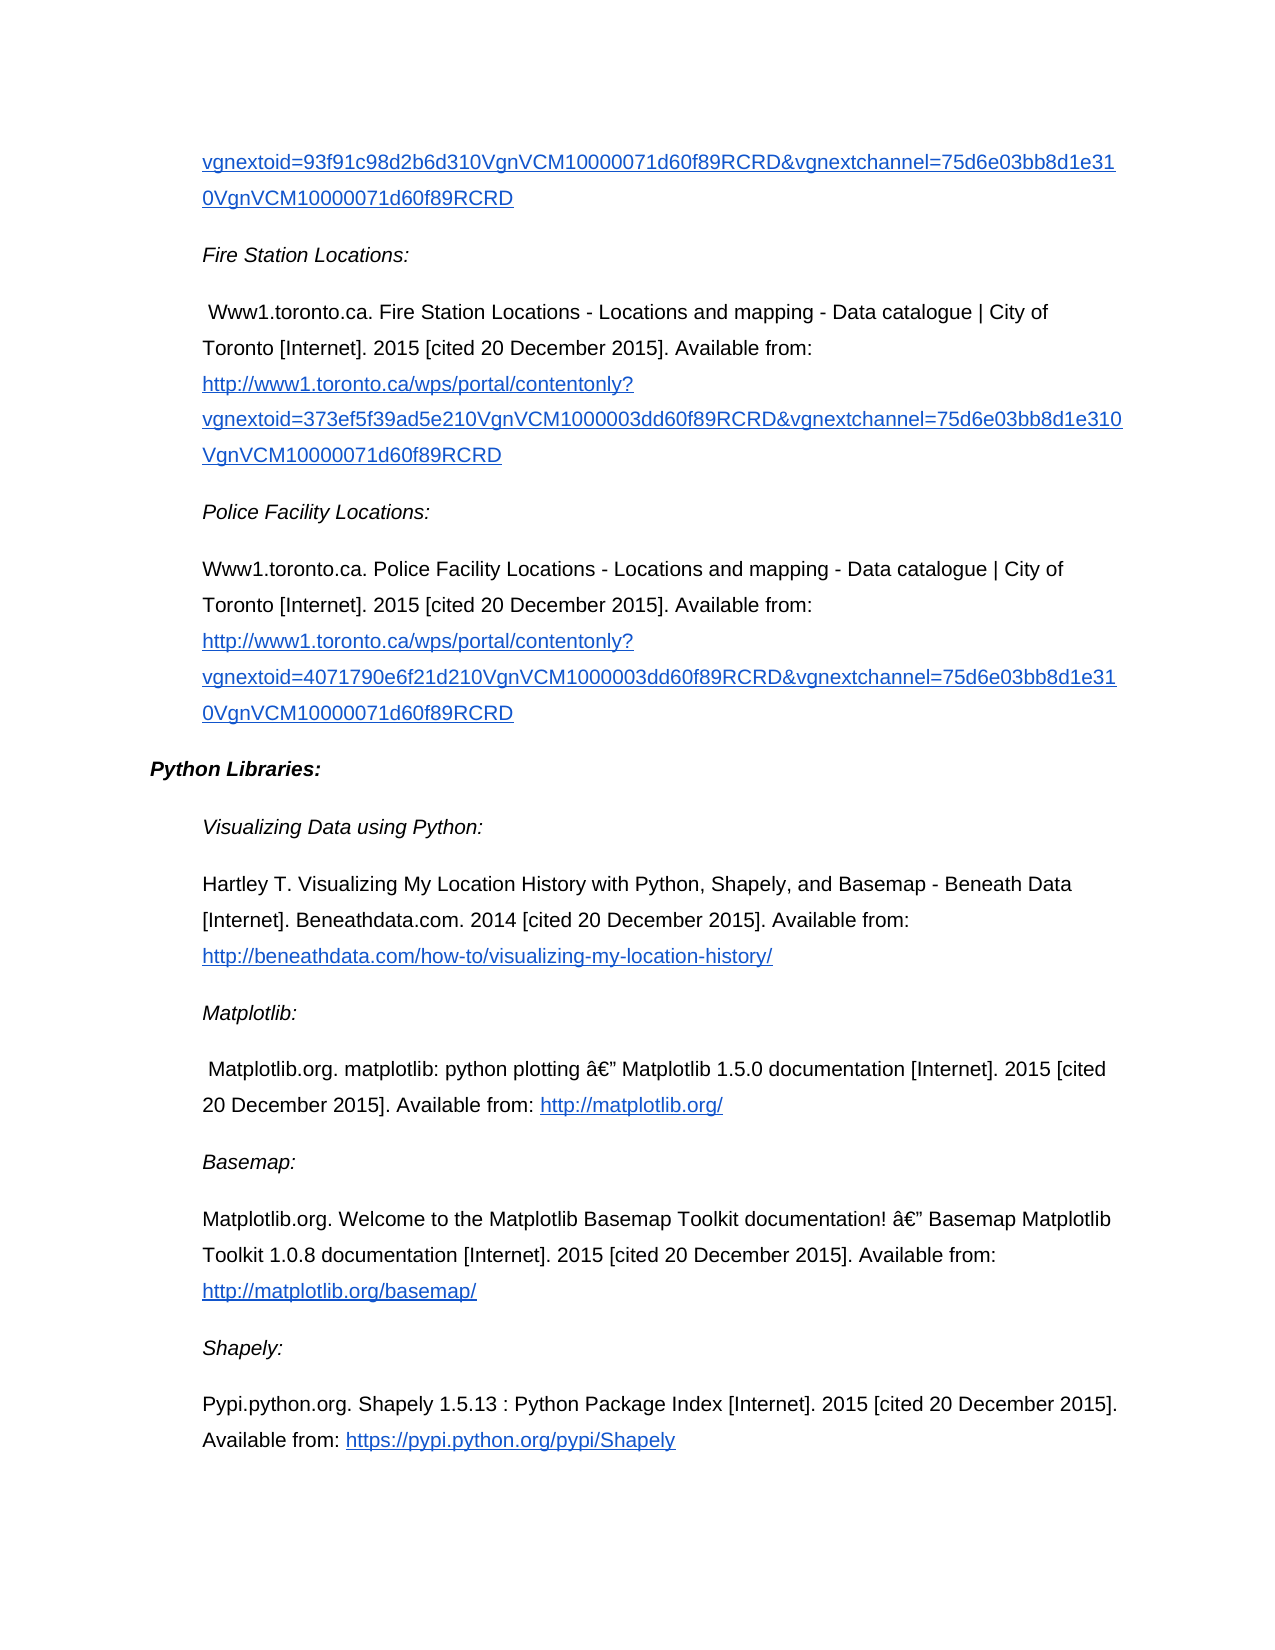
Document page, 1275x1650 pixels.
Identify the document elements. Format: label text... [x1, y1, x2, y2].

text Pypi.python.org. Shapely 1.5.13 : Python Package Index [Internet]. 2015 [cited 20 December 2015]. Available from: https://pypi.python.org/pypi/Shapely [202, 1392, 1125, 1452]
text Matplotlib: [202, 1000, 1125, 1024]
text Matplotlib.org. matplotlib: python plotting â€” Matplotlib 1.5.0 documentation [Internet]. 2015 [cited 20 December 2015]. Available from: http://matplotlib.org/ [202, 1057, 1125, 1117]
text Basemap: [202, 1150, 1125, 1174]
text Visualizing Data using Python: [202, 815, 1125, 839]
text Www1.toronto.ca. Fire Station Locations - Locations and mapping - Data catalogue | City of Toronto [Internet]. 2015 [cited 20 December 2015]. Available from: http://www1.toronto.ca/wps/portal/contentonly?vgnextoid=373ef5f39ad5e210VgnVCM1000003dd60f89RCRD&vgnextchannel=75d6e03bb8d1e310VgnVCM10000071d60f89RCRD [202, 299, 1125, 467]
text Fire Station Locations: [202, 243, 1125, 267]
text Police Facility Locations: [202, 500, 1125, 524]
text Python Libraries: [150, 757, 1125, 781]
text Hartley T. Visualizing My Location History with Python, Shapely, and Basemap - Beneath Data [Internet]. Beneathdata.com. 2014 [cited 20 December 2015]. Available from: http://beneathdata.com/how-to/visualizing-my-location-history/ [202, 872, 1125, 968]
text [202, 150, 1125, 210]
text Www1.toronto.ca. Police Facility Locations - Locations and mapping - Data catalogue | City of Toronto [Internet]. 2015 [cited 20 December 2015]. Available from: http://www1.toronto.ca/wps/portal/contentonly?vgnextoid=4071790e6f21d210VgnVCM1000003dd60f89RCRD&vgnextchannel=75d6e03bb8d1e310VgnVCM10000071d60f89RCRD [202, 557, 1125, 724]
text Matplotlib.org. Welcome to the Matplotlib Basemap Toolkit documentation! â€” Basemap Matplotlib Toolkit 1.0.8 documentation [Internet]. 2015 [cited 20 December 2015]. Available from: http://matplotlib.org/basemap/ [202, 1207, 1125, 1302]
text Shapely: [202, 1335, 1125, 1359]
